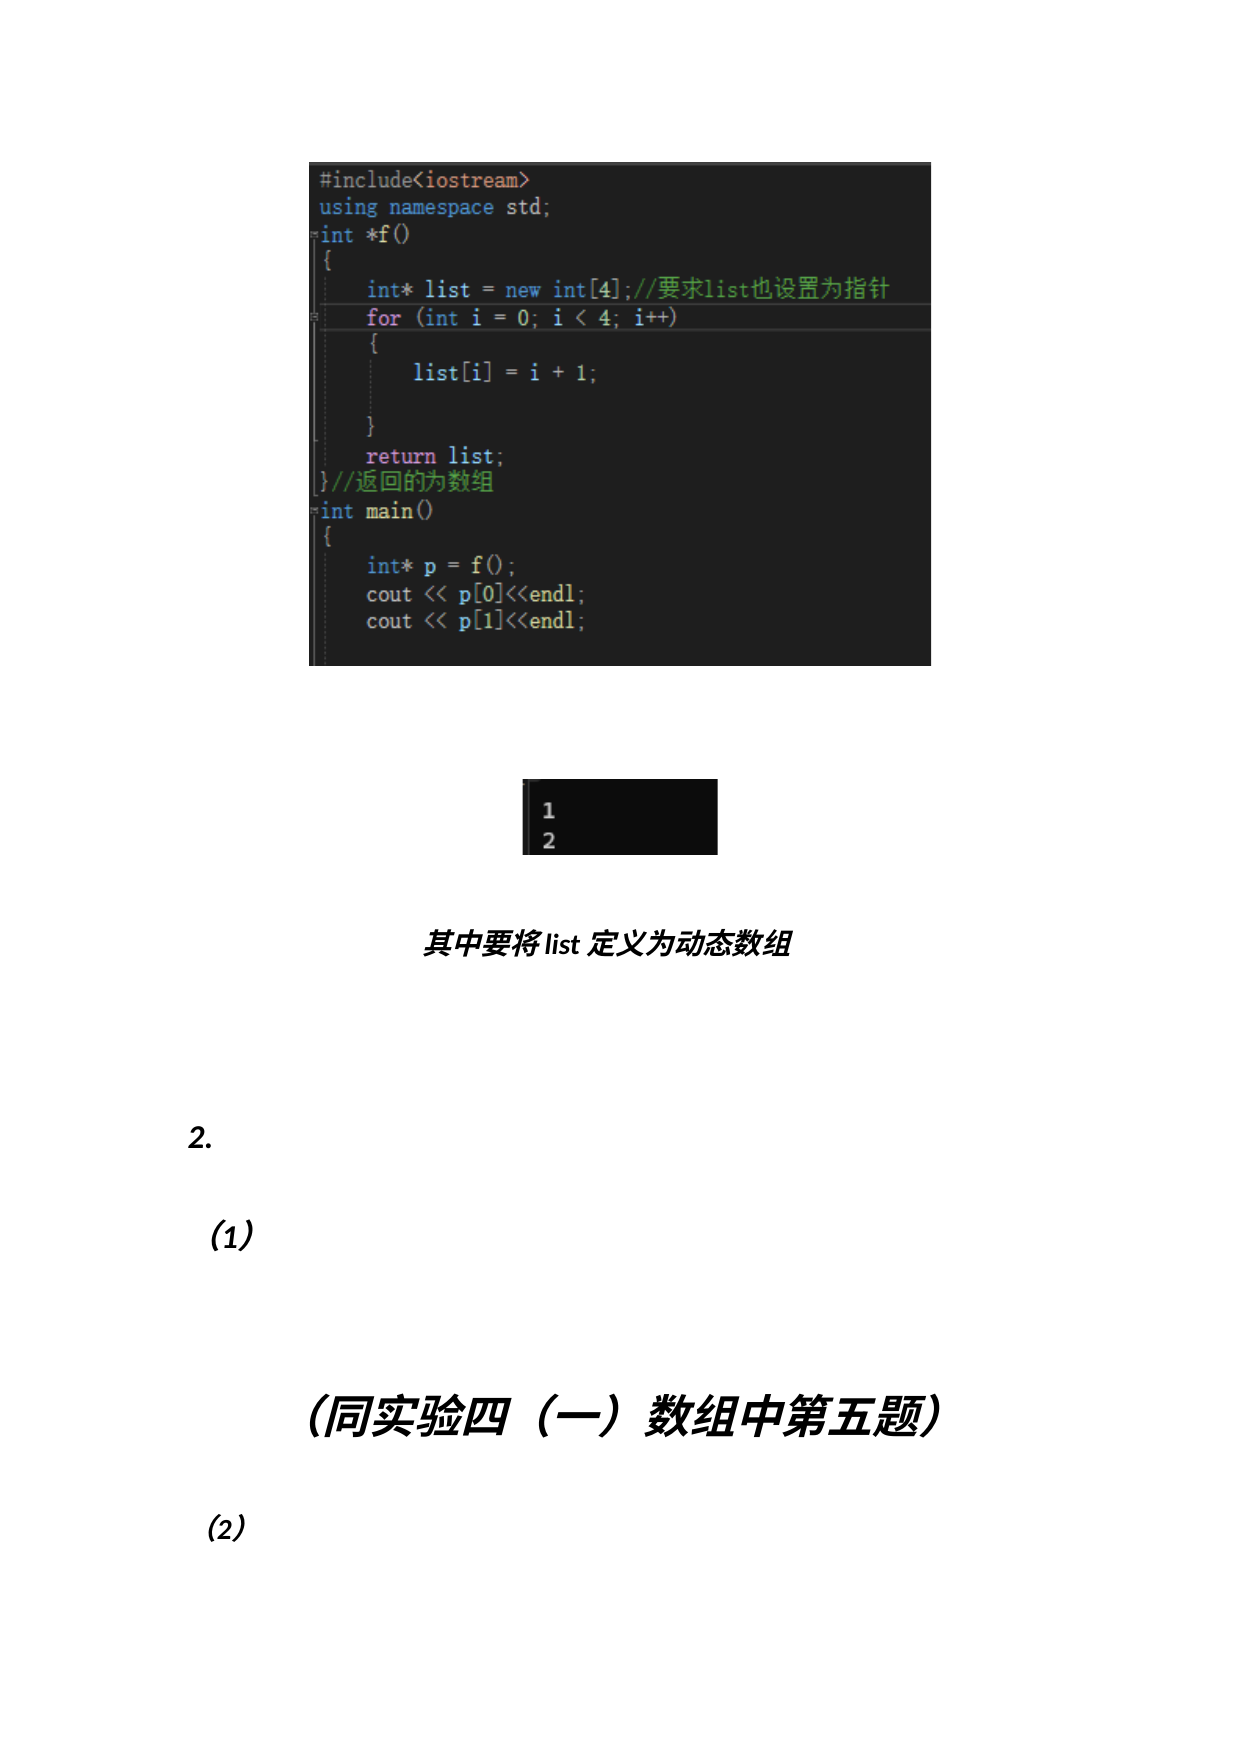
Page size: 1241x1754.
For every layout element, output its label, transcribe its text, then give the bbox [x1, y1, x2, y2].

text （1） [187, 1202, 1053, 1267]
picture [522, 779, 718, 855]
text （同实验四（一）数组中第五题） [187, 1364, 1053, 1462]
text （2） [187, 1494, 1053, 1559]
picture [309, 162, 932, 666]
text 2. [187, 1104, 1053, 1169]
text 其中要将list定义为动态数组 [187, 909, 1053, 974]
